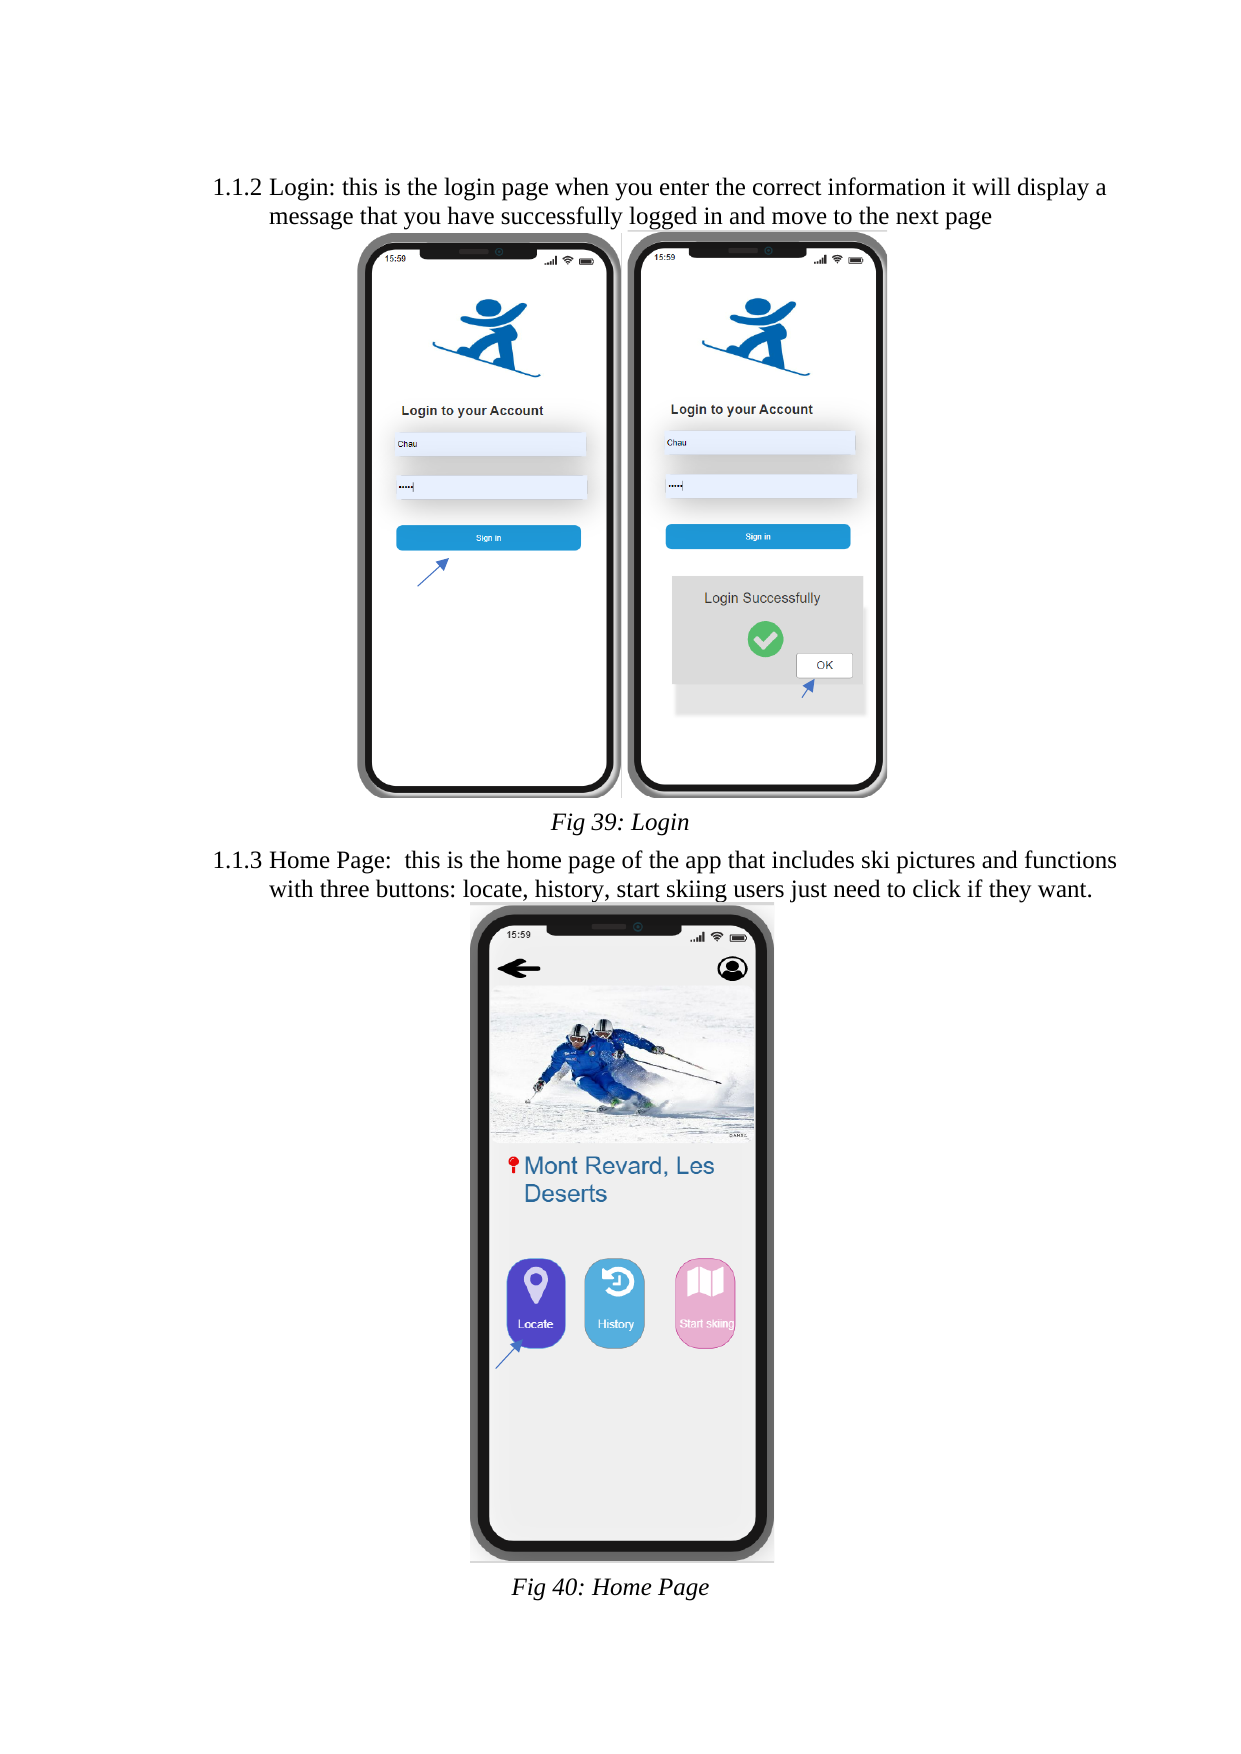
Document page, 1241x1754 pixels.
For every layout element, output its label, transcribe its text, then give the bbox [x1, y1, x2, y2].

text Fig 39: Login [515, 807, 727, 836]
text Fig 40: Home Page [496, 1572, 727, 1601]
list Login: this is the login page when you enter the correct information it will display a message that you have successfully logged in and move to the next page [212, 172, 1123, 230]
list Home Page: this is the home page of the app that includes ski pictures and functions with three buttons: locate, history, start skiing users just need to click if they want. [212, 845, 1123, 903]
picture [357, 233, 622, 798]
picture [470, 902, 775, 1563]
picture [627, 230, 888, 798]
